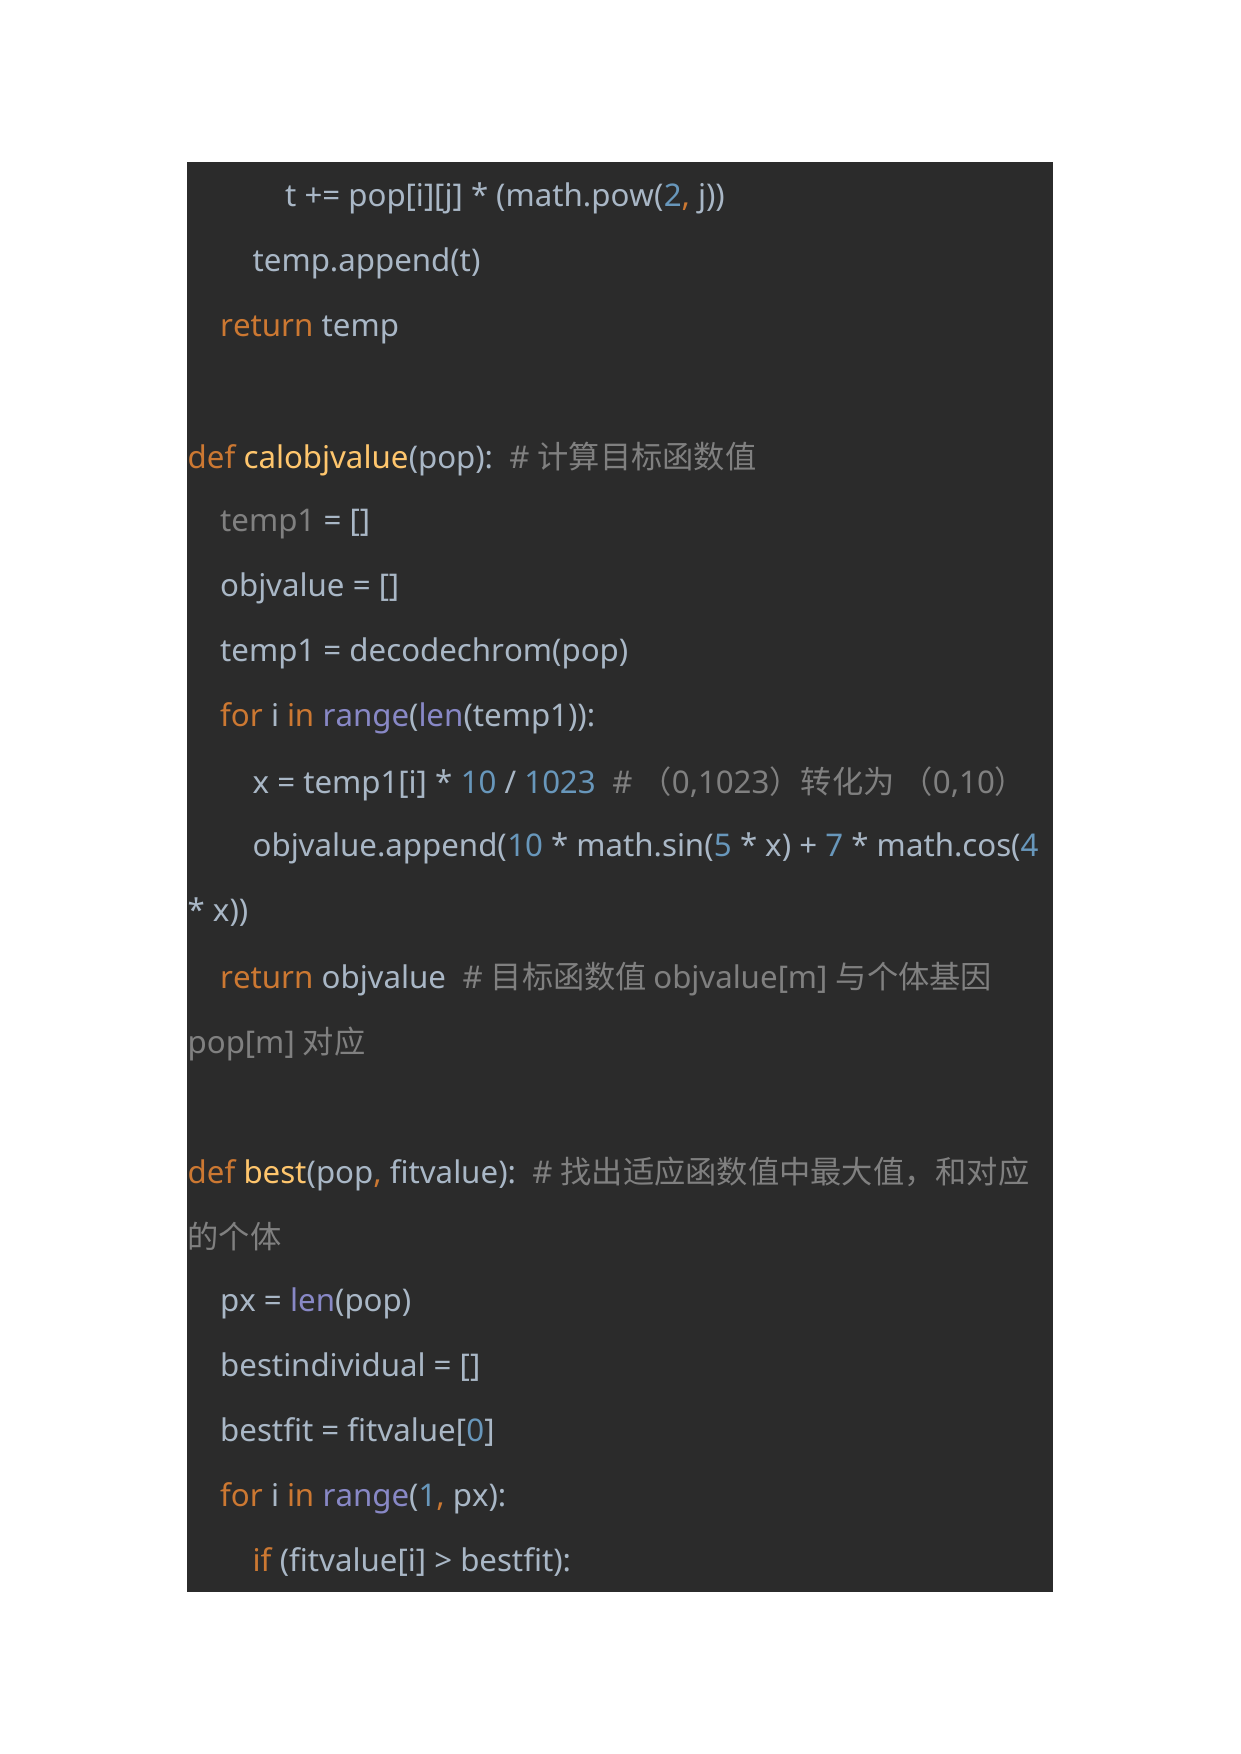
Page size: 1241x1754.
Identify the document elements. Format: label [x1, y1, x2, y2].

text [187, 162, 1053, 1592]
